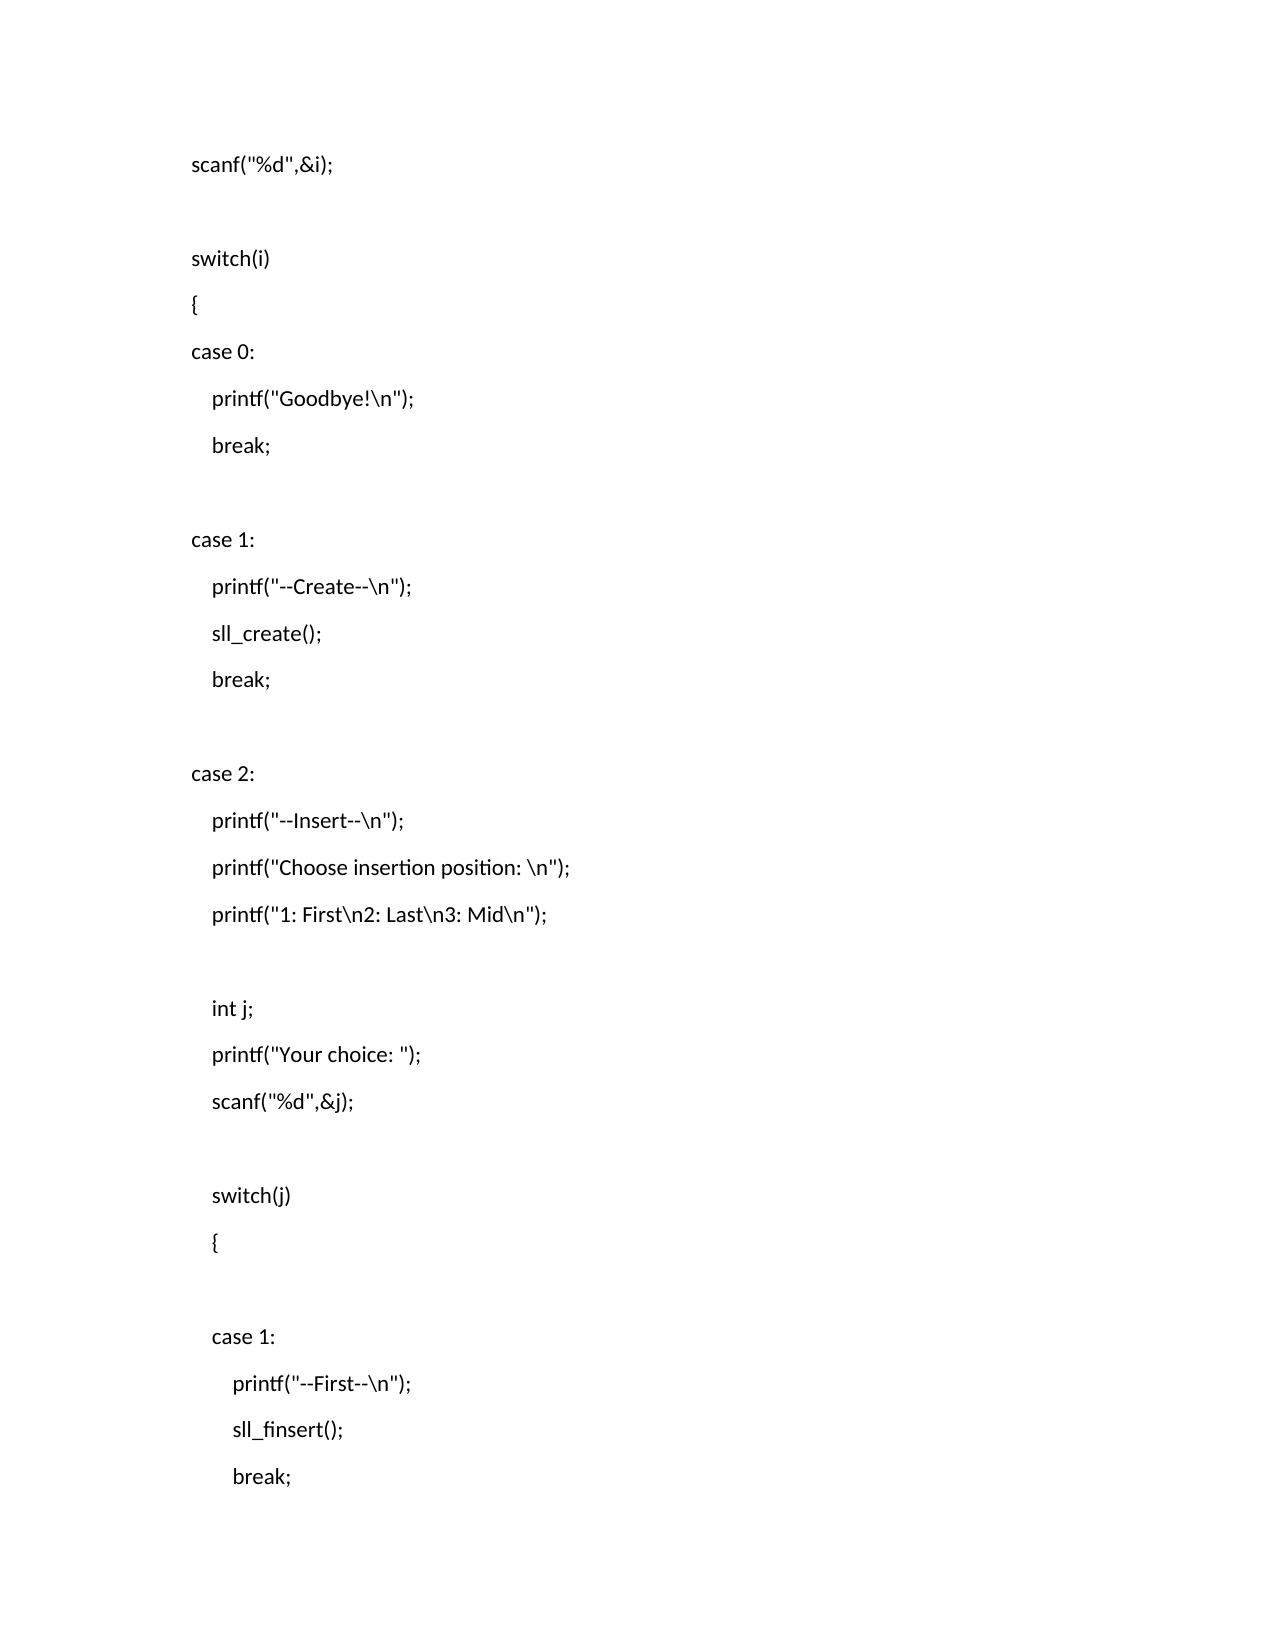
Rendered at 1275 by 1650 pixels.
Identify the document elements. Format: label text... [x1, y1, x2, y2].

text printf("--Create--\n"); [150, 572, 1125, 600]
text case 1: [150, 525, 1125, 553]
text int j; [150, 994, 1125, 1022]
text sll_create(); [150, 619, 1125, 647]
text printf("--First--\n"); [150, 1369, 1125, 1397]
text case 0: [150, 337, 1125, 366]
text switch(j) [150, 1181, 1125, 1209]
text case 1: [150, 1322, 1125, 1350]
text printf("Choose insertion position: \n"); [150, 853, 1125, 881]
text { [150, 1228, 1125, 1256]
text printf("--Insert--\n"); [150, 806, 1125, 834]
text break; [150, 666, 1125, 694]
text printf("1: First\n2: Last\n3: Mid\n"); [150, 900, 1125, 928]
text case 2: [150, 759, 1125, 787]
text { [150, 291, 1125, 319]
text printf("Your choice: "); [150, 1041, 1125, 1069]
text scanf("%d",&j); [150, 1087, 1125, 1116]
text printf("Goodbye!\n"); [150, 384, 1125, 412]
text switch(i) [150, 244, 1125, 272]
text sll_finsert(); [150, 1416, 1125, 1444]
text break; [150, 431, 1125, 459]
text scanf("%d",&i); [150, 150, 1125, 178]
text break; [150, 1462, 1125, 1491]
